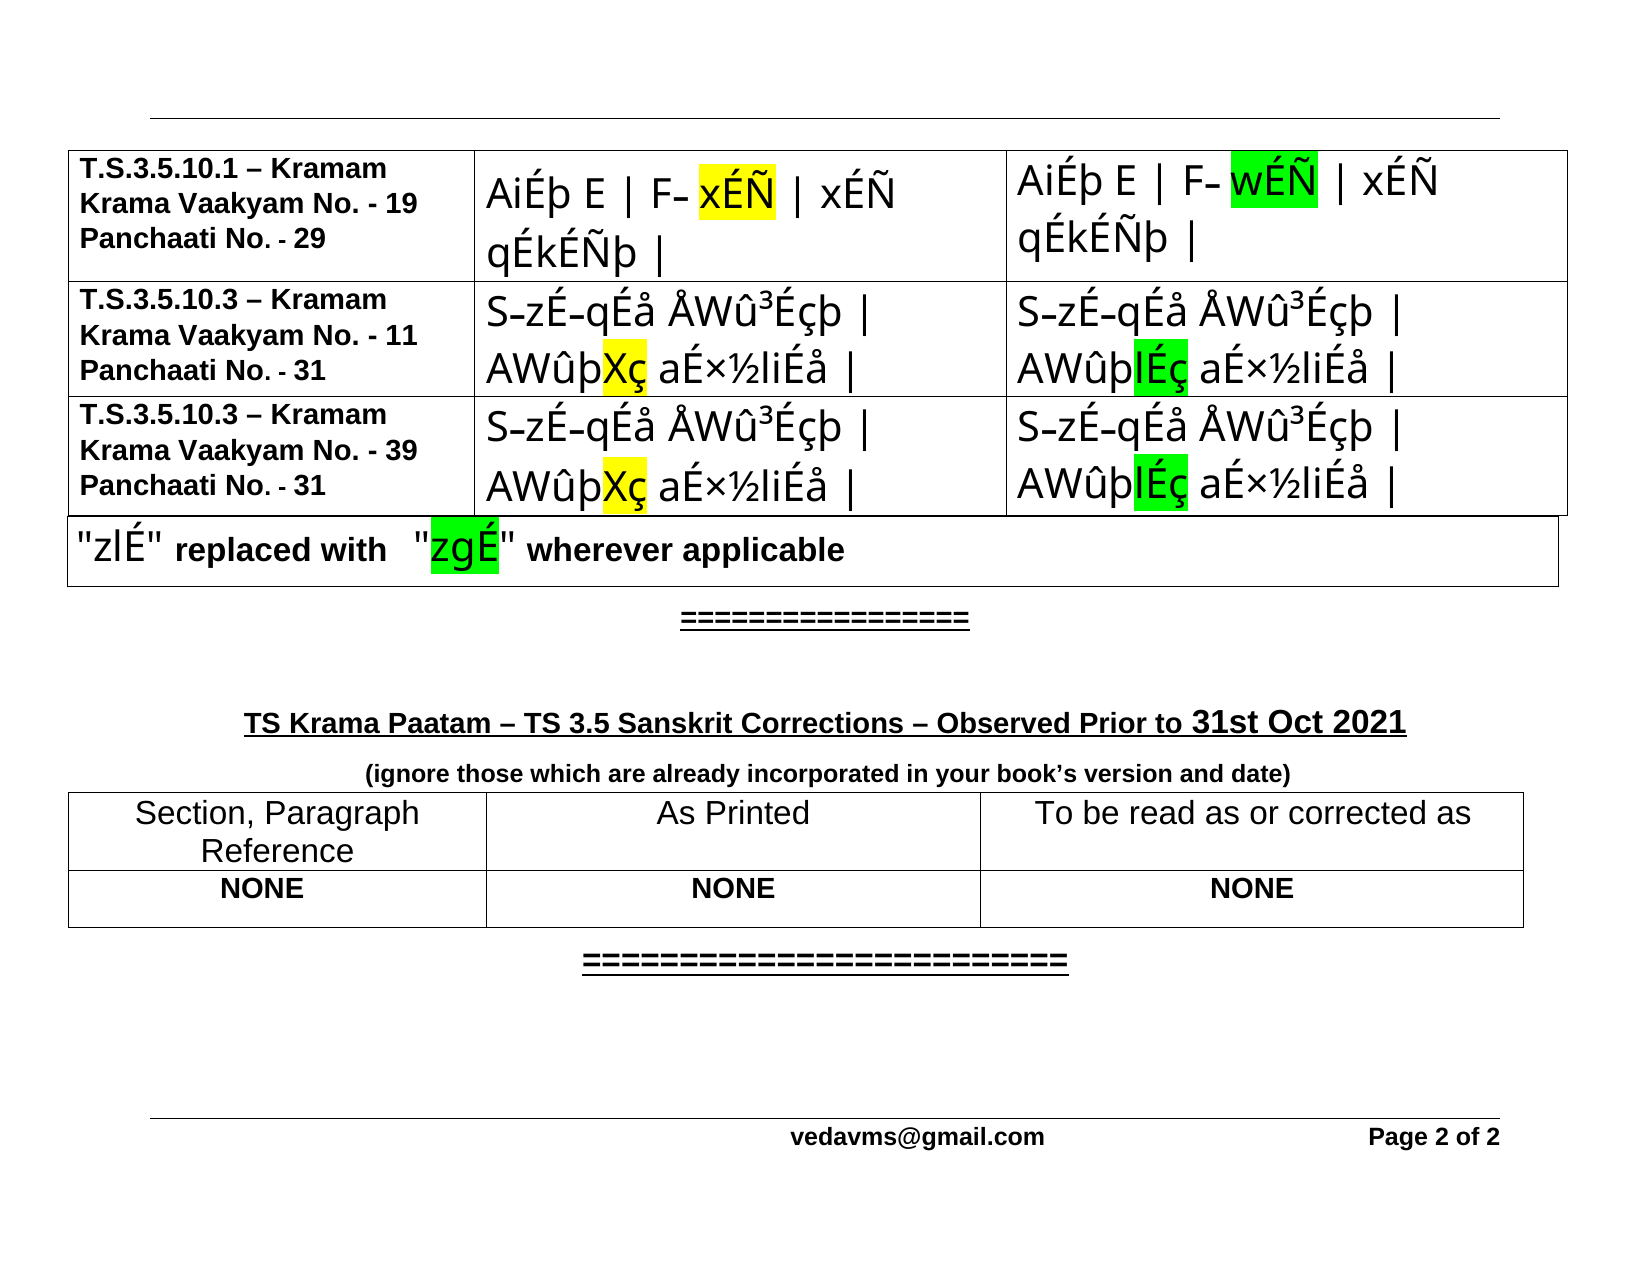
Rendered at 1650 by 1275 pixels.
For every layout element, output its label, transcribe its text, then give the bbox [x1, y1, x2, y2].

text (ignore those which are already incorporated in your book’s version and date) [150, 759, 1500, 787]
table_cell NONE [69, 871, 486, 927]
text "zlÉ" replaced with "zgÉ" wherever applicable [68, 517, 1558, 586]
table_cell AiÉþ E | F– wÉÑ | xÉÑ qÉkÉÑþ | [1007, 151, 1567, 281]
table_cell T.S.3.5.10.1 – Kramam Krama Vaakyam No. - 19 Panchaati No. - 29 [69, 151, 474, 281]
table_cell T.S.3.5.10.3 – Kramam Krama Vaakyam No. - 11 Panchaati No. - 31 [69, 282, 474, 396]
text ========================= [76, 940, 1500, 979]
table_cell NONE [487, 871, 980, 927]
table_header To be read as or corrected as [981, 793, 1523, 869]
table_cell T.S.3.5.10.3 – Kramam Krama Vaakyam No. - 39 Panchaati No. - 31 [69, 397, 474, 515]
table_cell S–zÉ–qÉå ÅWû³Éçþ | AWûþXç aÉ×½liÉå | [475, 397, 1006, 515]
table_cell S–zÉ–qÉå ÅWû³Éçþ | AWûþlÉç aÉ×½liÉå | [1007, 282, 1567, 396]
table_cell AiÉþ E | F– xÉÑ | xÉÑ qÉkÉÑþ | [475, 151, 1006, 281]
table_cell S–zÉ–qÉå ÅWû³Éçþ | AWûþXç aÉ×½liÉå | [475, 282, 1006, 396]
table_header Section, Paragraph Reference [69, 793, 486, 869]
table_cell NONE [981, 871, 1523, 927]
table_header As Printed [487, 793, 980, 869]
text ================= [150, 600, 1500, 633]
text TS Krama Paatam – TS 3.5 Sanskrit Corrections – Observed Prior to 31st Oct 2021 [150, 702, 1500, 740]
table_cell S–zÉ–qÉå ÅWû³Éçþ | AWûþlÉç aÉ×½liÉå | [1007, 397, 1567, 515]
